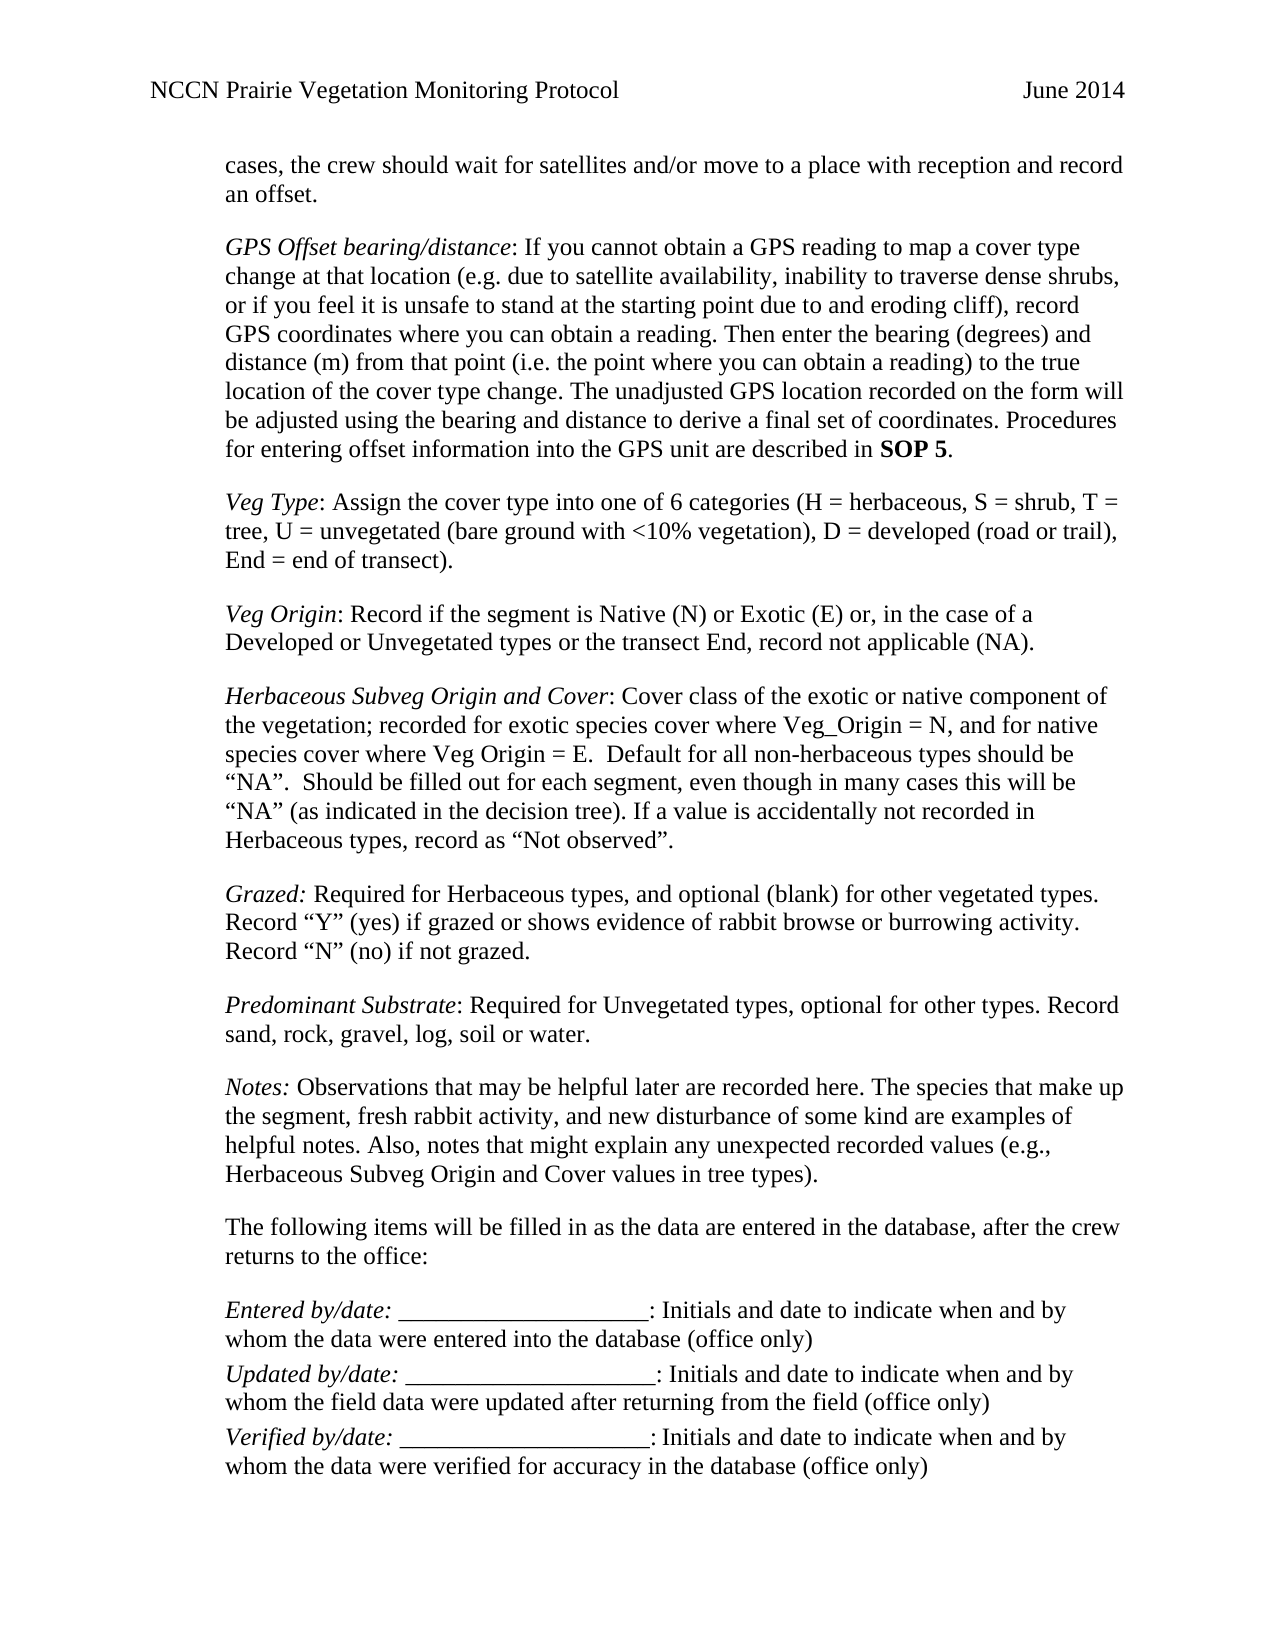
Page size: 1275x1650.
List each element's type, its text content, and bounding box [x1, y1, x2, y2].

text Herbaceous Subveg Origin and Cover: Cover class of the exotic or native component of the vegetation; recorded for exotic species cover where Veg_Origin = N, and for native species cover where Veg Origin = E. Default for all non-herbaceous types should be “NA”. Should be filled out for each segment, even though in many cases this will be “NA” (as indicated in the decision tree). If a value is accidentally not recorded in Herbaceous types, record as “Not observed”. [225, 681, 1125, 854]
text Grazed: Required for Herbaceous types, and optional (blank) for other vegetated types. Record “Y” (yes) if grazed or shows evidence of rabbit browse or burrowing activity. Record “N” (no) if not grazed. [225, 879, 1125, 965]
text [225, 150, 1125, 207]
text Entered by/date: ____________________: Initials and date to indicate when and by whom the data were entered into the database (office only) [225, 1295, 1125, 1352]
text Predominant Substrate: Required for Unvegetated types, optional for other types. Record sand, rock, gravel, log, soil or water. [225, 990, 1125, 1047]
text Verified by/date: ____________________: Initials and date to indicate when and by whom the data were verified for accuracy in the database (office only) [225, 1422, 1125, 1480]
text The following items will be filled in as the data are entered in the database, after the crew returns to the office: [225, 1212, 1125, 1270]
text Veg Type: Assign the cover type into one of 6 categories (H = herbaceous, S = shrub, T = tree, U = unvegetated (bare ground with <10% vegetation), D = developed (road or trail), End = end of transect). [225, 487, 1125, 574]
text Notes: Observations that may be helpful later are recorded here. The species that make up the segment, fresh rabbit activity, and new disturbance of some kind are examples of helpful notes. Also, notes that might explain any unexpected recorded values (e.g., Herbaceous Subveg Origin and Cover values in tree types). [225, 1072, 1125, 1187]
text Veg Origin: Record if the segment is Native (N) or Exotic (E) or, in the case of a Developed or Unvegetated types or the transect End, record not applicable (NA). [225, 599, 1125, 656]
text Updated by/date: ____________________: Initials and date to indicate when and by whom the field data were updated after returning from the field (office only) [225, 1359, 1125, 1416]
text GPS Offset bearing/distance: If you cannot obtain a GPS reading to map a cover type change at that location (e.g. due to satellite availability, inability to traverse dense shrubs, or if you feel it is unsafe to stand at the starting point due to and eroding cliff), record GPS coordinates where you can obtain a reading. Then enter the bearing (degrees) and distance (m) from that point (i.e. the point where you can obtain a reading) to the true location of the cover type change. The unadjusted GPS location recorded on the form will be adjusted using the bearing and distance to derive a final set of coordinates. Procedures for entering offset information into the GPS unit are described in SOP 5. [225, 232, 1125, 462]
